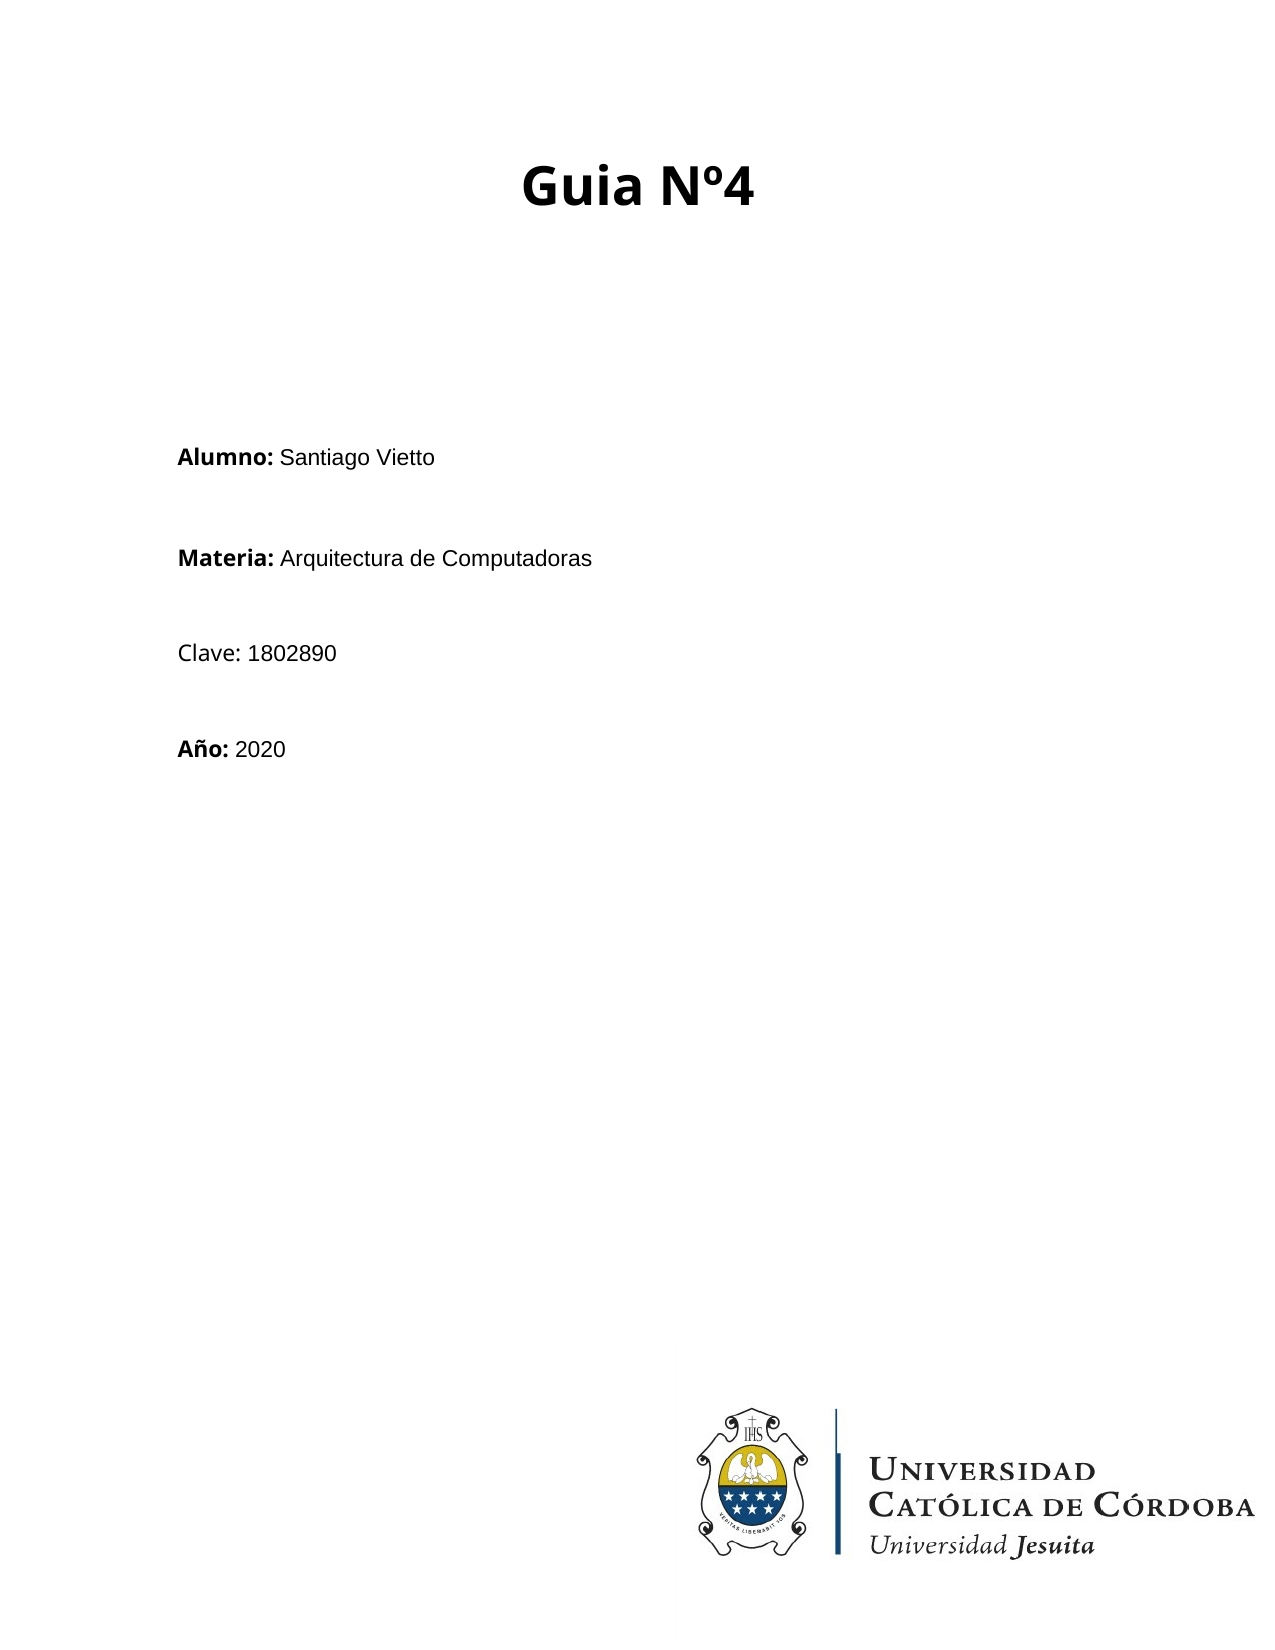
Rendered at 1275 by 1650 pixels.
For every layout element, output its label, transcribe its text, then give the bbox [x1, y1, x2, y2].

text Guia Nº4 [177, 148, 1098, 221]
text Clave: 1802890 [177, 637, 1098, 668]
text Año: 2020 [177, 733, 1098, 764]
text Alumno: Santiago Vietto [177, 441, 1098, 472]
text Materia: Arquitectura de Computadoras [177, 542, 1098, 573]
picture [675, 1331, 1274, 1649]
